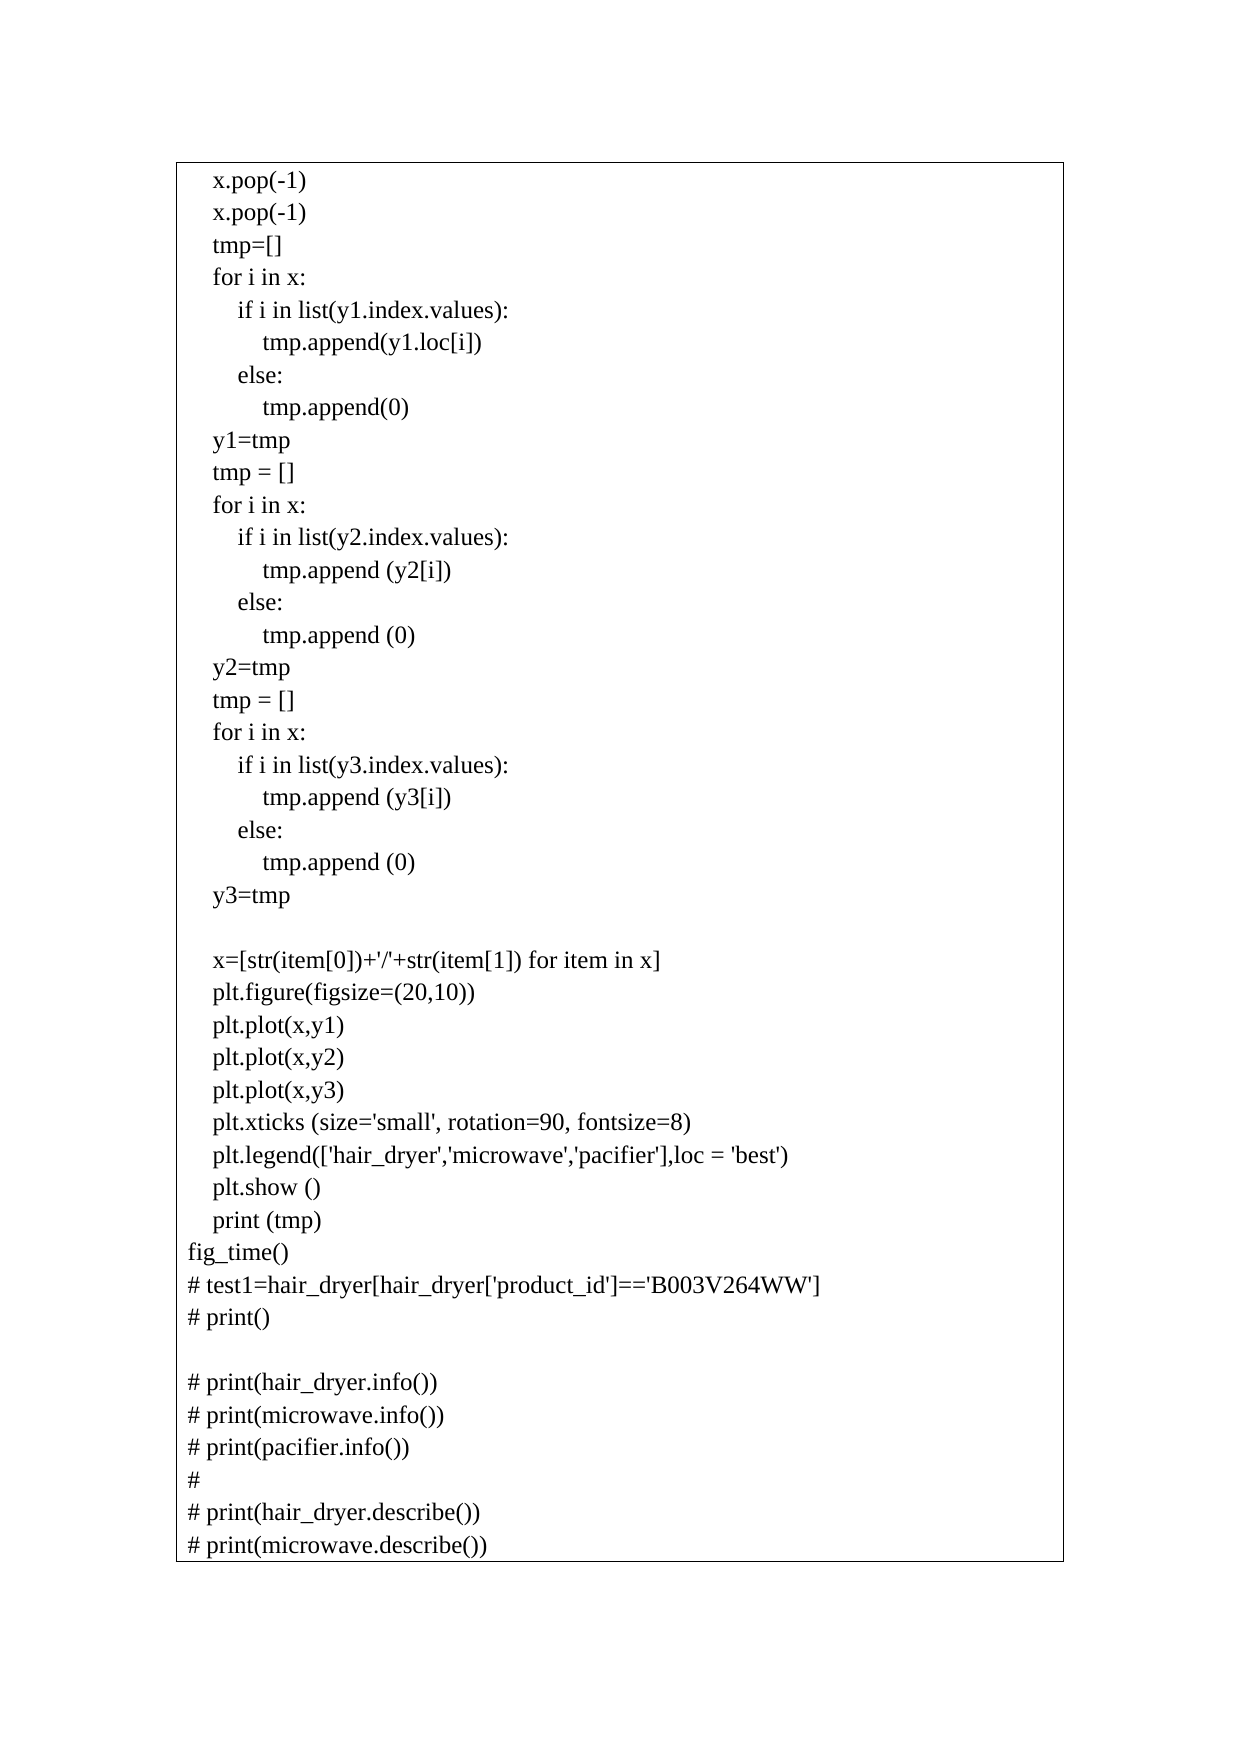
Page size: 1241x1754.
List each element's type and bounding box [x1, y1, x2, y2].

table_cell [177, 163, 1063, 1561]
